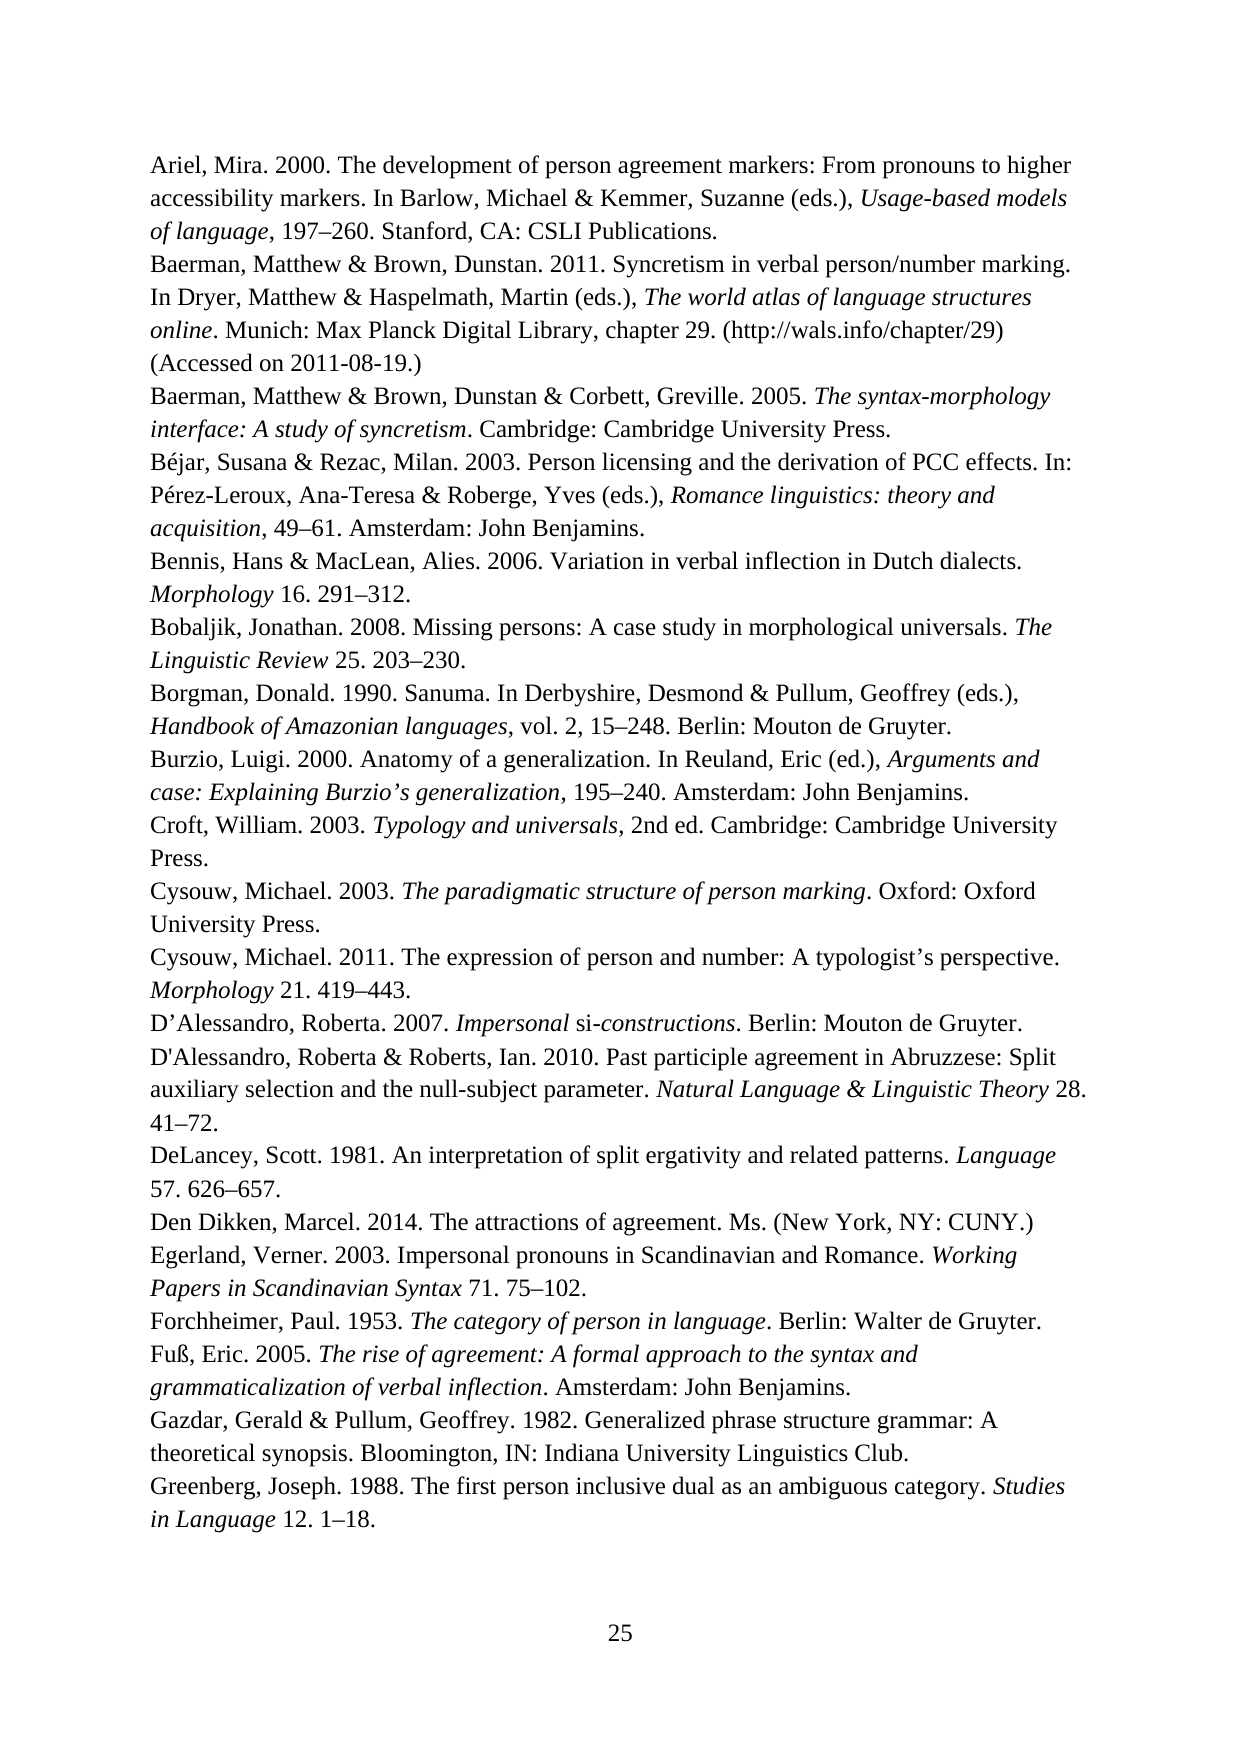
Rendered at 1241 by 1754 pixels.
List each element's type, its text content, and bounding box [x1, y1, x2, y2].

text Baerman, Matthew & Brown, Dunstan. 2011. Syncretism in verbal person/number marking. In Dryer, Matthew & Haspelmath, Martin (eds.), The world atlas of language structures online. Munich: Max Planck Digital Library, chapter 29. (http://wals.info/chapter/29) (Accessed on 2011-08-19.) [150, 249, 1090, 377]
text Cysouw, Michael. 2003. The paradigmatic structure of person marking. Oxford: Oxford University Press. [150, 876, 1090, 938]
text Baerman, Matthew & Brown, Dunstan & Corbett, Greville. 2005. The syntax-morphology interface: A study of syncretism. Cambridge: Cambridge University Press. [150, 381, 1090, 443]
text Burzio, Luigi. 2000. Anatomy of a generalization. In Reuland, Eric (ed.), Arguments and case: Explaining Burzio’s generalization, 195–240. Amsterdam: John Benjamins. [150, 744, 1090, 806]
text D'Alessandro, Roberta & Roberts, Ian. 2010. Past participle agreement in Abruzzese: Split auxiliary selection and the null-subject parameter. Natural Language & Linguistic Theory 28. 41–72. [150, 1042, 1090, 1136]
text Borgman, Donald. 1990. Sanuma. In Derbyshire, Desmond & Pullum, Geoffrey (eds.), Handbook of Amazonian languages, vol. 2, 15–248. Berlin: Mouton de Gruyter. [150, 678, 1090, 740]
text Fuß, Eric. 2005. The rise of agreement: A formal approach to the syntax and grammaticalization of verbal inflection. Amsterdam: John Benjamins. [150, 1339, 1090, 1401]
text Den Dikken, Marcel. 2014. The attractions of agreement. Ms. (New York, NY: CUNY.) [150, 1207, 1090, 1235]
text Cysouw, Michael. 2011. The expression of person and number: A typologist’s perspective. Morphology 21. 419–443. [150, 942, 1090, 1004]
text Egerland, Verner. 2003. Impersonal pronouns in Scandinavian and Romance. Working Papers in Scandinavian Syntax 71. 75–102. [150, 1240, 1090, 1301]
text Béjar, Susana & Rezac, Milan. 2003. Person licensing and the derivation of PCC effects. In: Pérez-Leroux, Ana-Teresa & Roberge, Yves (eds.), Romance linguistics: theory and acquisition, 49–61. Amsterdam: John Benjamins. [150, 447, 1090, 542]
text Gazdar, Gerald & Pullum, Geoffrey. 1982. Generalized phrase structure grammar: A theoretical synopsis. Bloomington, IN: Indiana University Linguistics Club. [150, 1405, 1090, 1467]
text DeLancey, Scott. 1981. An interpretation of split ergativity and related patterns. Language 57. 626–657. [150, 1141, 1090, 1202]
text Ariel, Mira. 2000. The development of person agreement markers: From pronouns to higher accessibility markers. In Barlow, Michael & Kemmer, Suzanne (eds.), Usage-based models of language, 197–260. Stanford, CA: CSLI Publications. [150, 150, 1090, 245]
text Bennis, Hans & MacLean, Alies. 2006. Variation in verbal inflection in Dutch dialects. Morphology 16. 291–312. [150, 546, 1090, 608]
text Croft, William. 2003. Typology and universals, 2nd ed. Cambridge: Cambridge University Press. [150, 810, 1090, 872]
text D’Alessandro, Roberta. 2007. Impersonal si-constructions. Berlin: Mouton de Gruyter. [150, 1008, 1090, 1037]
text Greenberg, Joseph. 1988. The first person inclusive dual as an ambiguous category. Studies in Language 12. 1–18. [150, 1471, 1090, 1533]
text Forchheimer, Paul. 1953. The category of person in language. Berlin: Walter de Gruyter. [150, 1306, 1090, 1334]
text Bobaljik, Jonathan. 2008. Missing persons: A case study in morphological universals. The Linguistic Review 25. 203–230. [150, 612, 1090, 674]
